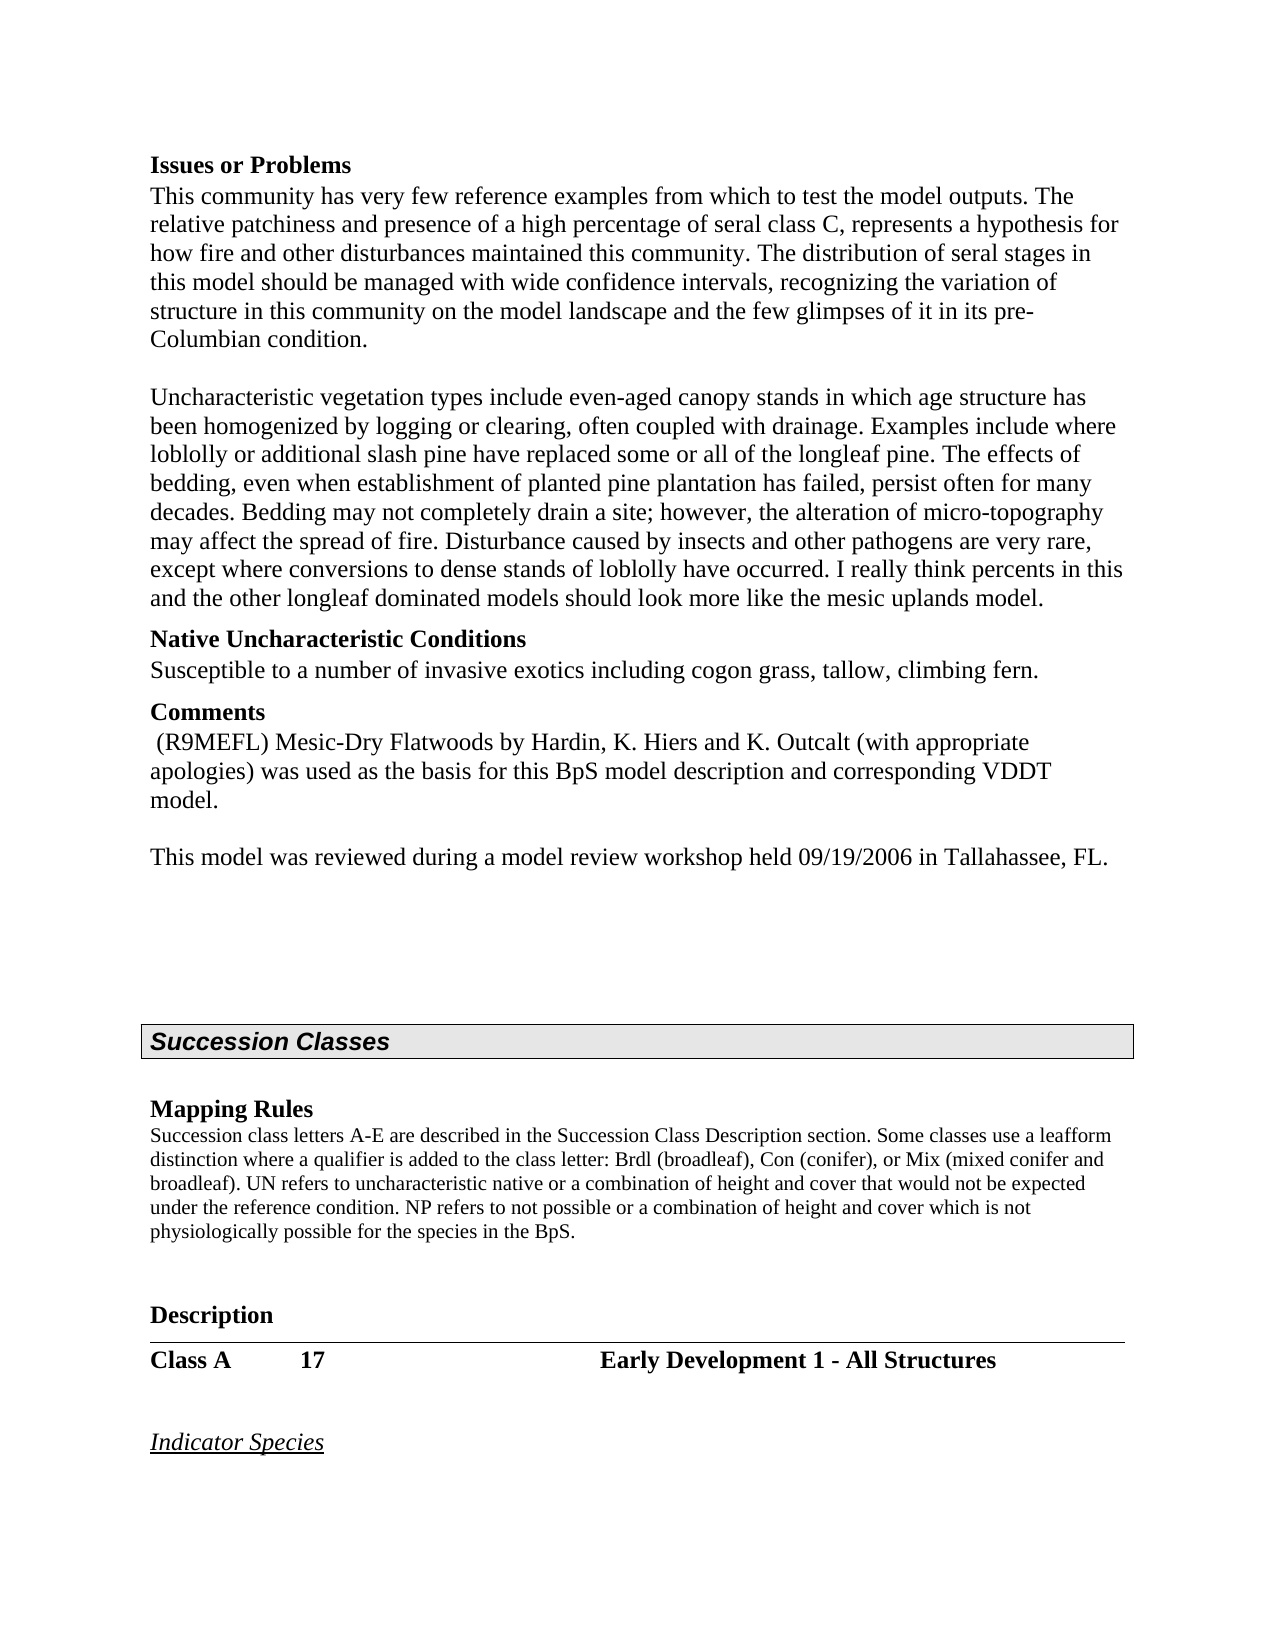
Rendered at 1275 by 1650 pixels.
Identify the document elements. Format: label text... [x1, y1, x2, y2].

text Native Uncharacteristic Conditions [150, 624, 1125, 653]
text This community has very few reference examples from which to test the model outputs. The relative patchiness and presence of a high percentage of seral class C, represents a hypothesis for how fire and other disturbances maintained this community. The distribution of seral stages in this model should be managed with wide confidence intervals, recognizing the variation of structure in this community on the model landscape and the few glimpses of it in its pre-Columbian condition. [150, 181, 1125, 353]
text Issues or Problems [150, 150, 1125, 179]
text This model was reviewed during a model review workshop held 09/19/2006 in Tallahassee, FL. [150, 842, 1125, 871]
text Succession Classes [142, 1025, 1133, 1058]
text Comments [150, 697, 1125, 725]
text Succession class letters A-E are described in the Succession Class Description section. Some classes use a leafform distinction where a qualifier is added to the class letter: Brdl (broadleaf), Con (conifer), or Mix (mixed conifer and broadleaf). UN refers to uncharacteristic native or a combination of height and cover that would not be expected under the reference condition. NP refers to not possible or a combination of height and cover which is not physiologically possible for the species in the BpS. [150, 1122, 1125, 1243]
text Uncharacteristic vegetation types include even-aged canopy stands in which age structure has been homogenized by logging or clearing, often coupled with drainage. Examples include where loblolly or additional slash pine have replaced some or all of the longleaf pine. The effects of bedding, even when establishment of planted pine plantation has failed, persist often for many decades. Bedding may not completely drain a site; however, the alteration of micro-topography may affect the spread of fire. Disturbance caused by insects and other pathogens are very rare, except where conversions to dense stands of loblolly have occurred. I really think percents in this and the other longleaf dominated models should look more like the mesic uplands model. [150, 382, 1125, 612]
text Indicator Species [150, 1427, 1125, 1456]
text Class A 17 Early Development 1 - All Structures [150, 1343, 1125, 1373]
text Description [150, 1300, 1125, 1329]
text Mapping Rules [150, 1094, 1125, 1122]
text (R9MEFL) Mesic-Dry Flatwoods by Hardin, K. Hiers and K. Outcalt (with appropriate apologies) was used as the basis for this BpS model description and corresponding VDDT model. [150, 727, 1125, 814]
text Susceptible to a number of invasive exotics including cogon grass, tallow, climbing fern. [150, 655, 1125, 684]
